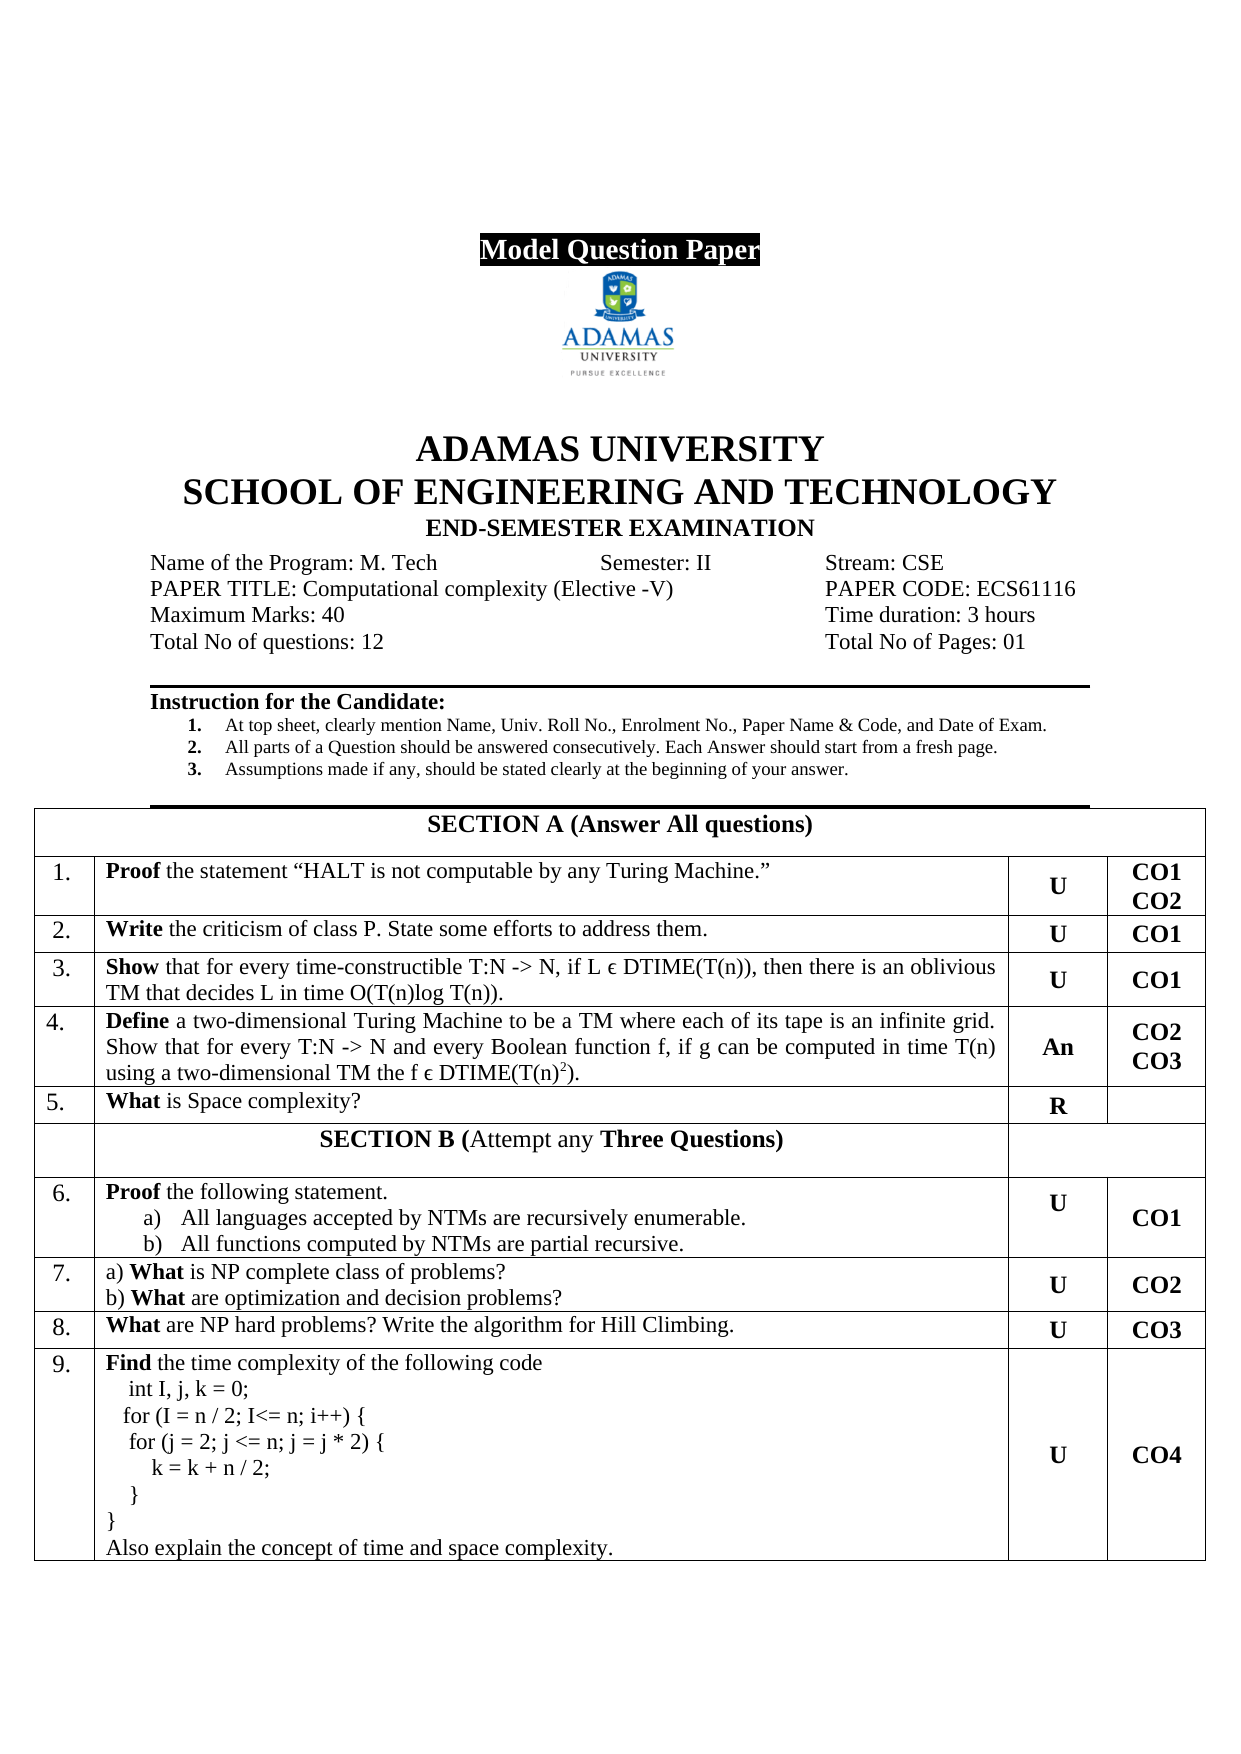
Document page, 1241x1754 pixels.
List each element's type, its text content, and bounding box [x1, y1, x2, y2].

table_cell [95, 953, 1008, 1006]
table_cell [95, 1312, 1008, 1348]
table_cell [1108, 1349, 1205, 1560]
text Maximum Marks: 40 Time duration: 3 hours [150, 601, 1090, 628]
text SCHOOL OF ENGINEERING AND TECHNOLOGY [150, 469, 1090, 513]
text PAPER TITLE: Computational complexity (Elective -V) PAPER CODE: ECS61116 [150, 575, 1090, 601]
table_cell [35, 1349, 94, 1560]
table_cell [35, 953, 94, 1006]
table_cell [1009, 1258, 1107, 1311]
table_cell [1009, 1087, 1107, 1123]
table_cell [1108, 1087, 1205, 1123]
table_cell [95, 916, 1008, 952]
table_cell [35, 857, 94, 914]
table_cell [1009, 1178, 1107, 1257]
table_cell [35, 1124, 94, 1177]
text Instruction for the Candidate: [150, 688, 1090, 714]
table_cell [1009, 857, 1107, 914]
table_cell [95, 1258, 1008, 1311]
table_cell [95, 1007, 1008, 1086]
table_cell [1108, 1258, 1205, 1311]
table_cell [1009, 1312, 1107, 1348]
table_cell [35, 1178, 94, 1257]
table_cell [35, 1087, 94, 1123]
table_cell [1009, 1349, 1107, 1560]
text Model Question Paper [150, 232, 1090, 266]
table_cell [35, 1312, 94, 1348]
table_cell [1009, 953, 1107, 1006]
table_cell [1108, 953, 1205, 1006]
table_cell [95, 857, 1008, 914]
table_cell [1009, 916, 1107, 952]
list At top sheet, clearly mention Name, Univ. Roll No., Enrolment No., Paper Name & Code, and Date of Exam. [187, 714, 1090, 736]
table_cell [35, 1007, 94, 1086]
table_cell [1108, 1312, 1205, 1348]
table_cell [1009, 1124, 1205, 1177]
text ADAMAS UNIVERSITY [150, 426, 1090, 469]
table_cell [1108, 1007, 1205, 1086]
text END-SEMESTER EXAMINATION [150, 513, 1090, 541]
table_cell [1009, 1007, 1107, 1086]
list Assumptions made if any, should be stated clearly at the beginning of your answer. [187, 757, 1090, 779]
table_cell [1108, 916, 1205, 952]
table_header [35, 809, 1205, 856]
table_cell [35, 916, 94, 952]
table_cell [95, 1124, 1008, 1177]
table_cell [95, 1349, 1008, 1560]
list All parts of a Question should be answered consecutively. Each Answer should start from a fresh page. [187, 736, 1090, 757]
picture [561, 266, 680, 384]
text Total No of questions: 12 Total No of Pages: 01 [150, 628, 1090, 654]
text Name of the Program: M. Tech Semester: II Stream: CSE [150, 549, 1090, 575]
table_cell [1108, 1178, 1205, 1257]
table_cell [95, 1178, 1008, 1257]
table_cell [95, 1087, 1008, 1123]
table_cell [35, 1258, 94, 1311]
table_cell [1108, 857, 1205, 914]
